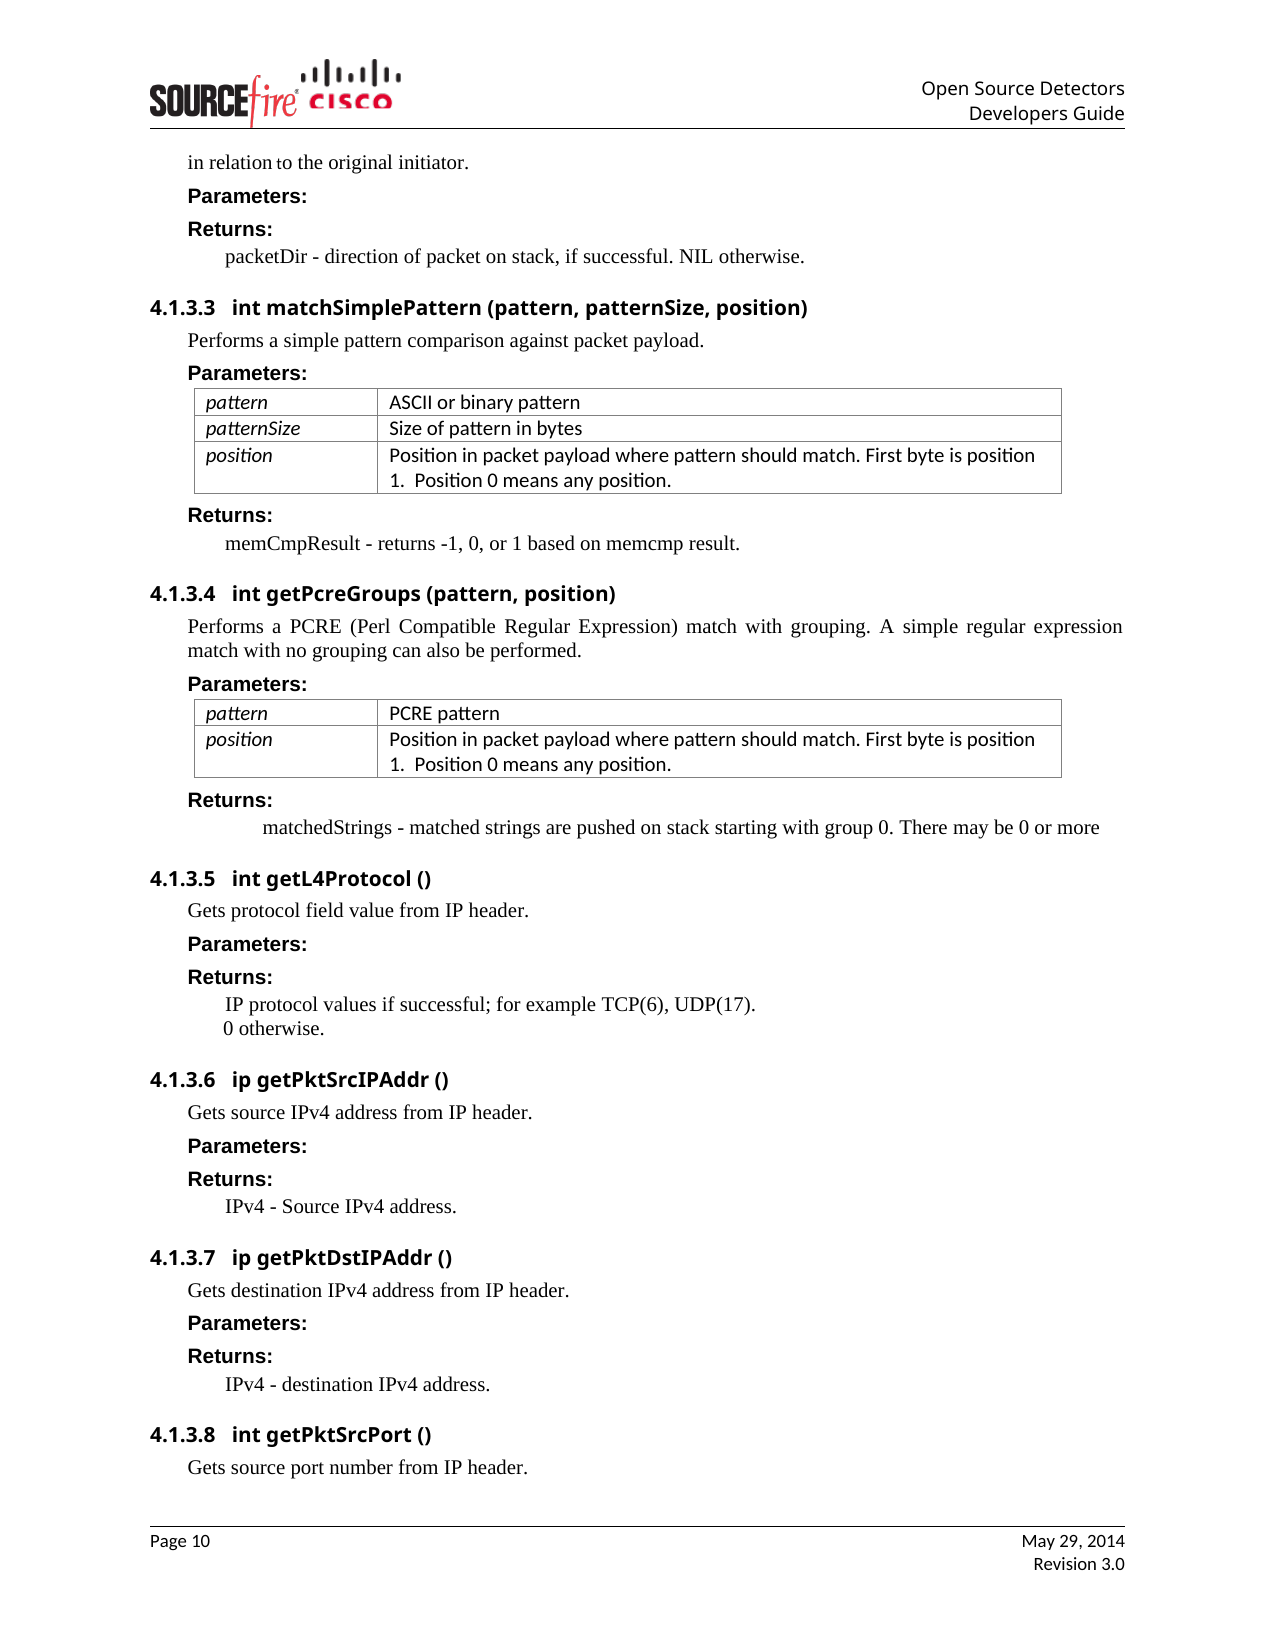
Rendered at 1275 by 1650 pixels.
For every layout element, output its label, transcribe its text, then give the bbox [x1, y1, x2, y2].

subtitle int getPktSrcPort () [150, 1421, 1125, 1449]
text IPv4 - Source IPv4 address. [225, 1194, 1125, 1218]
text IPv4 - destination IPv4 address. [225, 1371, 1125, 1396]
subtitle Parameters: [187, 361, 1125, 385]
table_cell Position in packet payload where pattern should match. First byte is position 1. Position 0 means any position. [378, 726, 1061, 777]
table_header pattern [195, 700, 377, 725]
subtitle Parameters: [187, 183, 1125, 207]
subtitle Returns: [187, 503, 1125, 527]
text 0 otherwise. [150, 1016, 1125, 1040]
table_header PCRE pattern [378, 700, 1061, 725]
subtitle Parameters: [187, 1311, 1125, 1335]
text memCmpResult - returns -1, 0, or 1 based on memcmp result. [225, 530, 1125, 554]
table_cell Size of pattern in bytes [378, 416, 1061, 441]
text Performs a simple pattern comparison against packet payload. [187, 328, 1125, 352]
table_cell Position in packet payload where pattern should match. First byte is position 1. Position 0 means any position. [378, 442, 1061, 493]
table_cell patternSize [195, 416, 377, 441]
table_header pattern [195, 389, 377, 414]
subtitle Returns: [187, 787, 1125, 811]
text Gets protocol field value from IP header. [187, 898, 1125, 922]
text Gets source IPv4 address from IP header. [187, 1100, 1125, 1124]
text packetDir - direction of packet on stack, if successful. NIL otherwise. [225, 244, 1125, 268]
picture [300, 58, 408, 109]
subtitle Returns: [187, 1344, 1125, 1368]
table_cell position [195, 726, 377, 777]
subtitle int getPcreGroups (pattern, position) [150, 579, 1125, 608]
subtitle ip getPktDstIPAddr () [150, 1243, 1125, 1271]
text matchedStrings - matched strings are pushed on stack starting with group 0. There may be 0 or more [262, 814, 1125, 839]
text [187, 150, 1125, 174]
subtitle ip getPktSrcIPAddr () [150, 1065, 1125, 1094]
text Performs a PCRE (Perl Compatible Regular Expression) match with grouping. A simple regular expression match with no grouping can also be performed. [187, 614, 1125, 662]
table_header ASCII or binary pattern [378, 389, 1061, 414]
text Gets destination IPv4 address from IP header. [187, 1278, 1125, 1302]
subtitle Returns: [187, 217, 1125, 241]
text IP protocol values if successful; for example TCP(6), UDP(17). [225, 992, 1125, 1016]
subtitle Returns: [187, 965, 1125, 989]
subtitle Parameters: [187, 1133, 1125, 1157]
subtitle int getL4Protocol () [150, 864, 1125, 892]
subtitle Parameters: [187, 932, 1125, 956]
subtitle Parameters: [187, 672, 1125, 696]
subtitle int matchSimplePattern (pattern, patternSize, position) [150, 293, 1125, 321]
table_cell position [195, 442, 377, 493]
subtitle Returns: [187, 1167, 1125, 1191]
text Gets source port number from IP header. [187, 1455, 1125, 1479]
